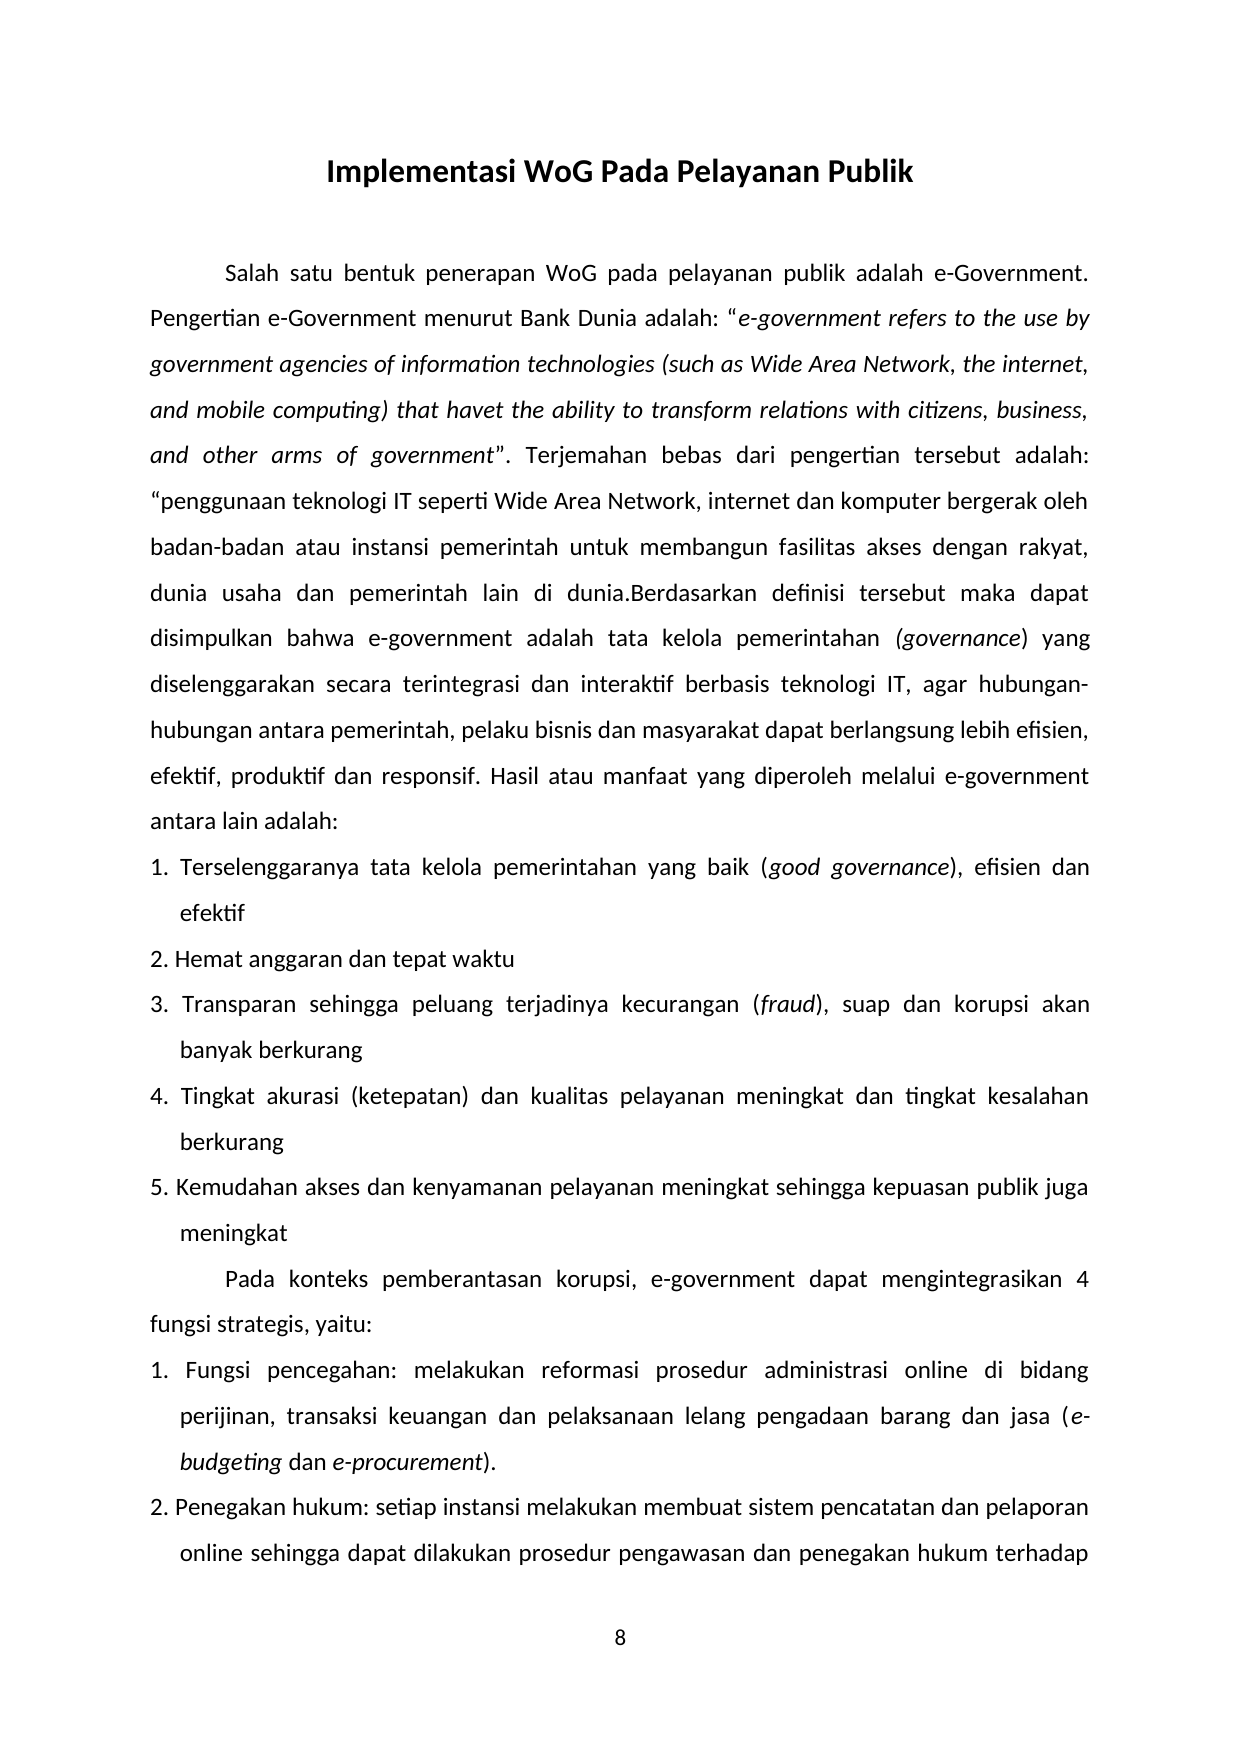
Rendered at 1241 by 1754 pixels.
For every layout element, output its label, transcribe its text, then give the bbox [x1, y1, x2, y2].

text Salah satu bentuk penerapan WoG pada pelayanan publik adalah e-Government. Pengertian e-Government menurut Bank Dunia adalah: “e-government refers to the use by government agencies of information technologies (such as Wide Area Network, the internet, and mobile computing) that havet the ability to transform relations with citizens, business, and other arms of government”. Terjemahan bebas dari pengertian tersebut adalah: “penggunaan teknologi IT seperti Wide Area Network, internet dan komputer bergerak oleh badan-badan atau instansi pemerintah untuk membangun fasilitas akses dengan rakyat, dunia usaha dan pemerintah lain di dunia.Berdasarkan definisi tersebut maka dapat disimpulkan bahwa e-government adalah tata kelola pemerintahan (governance) yang diselenggarakan secara terintegrasi dan interaktif berbasis teknologi IT, agar hubungan-hubungan antara pemerintah, pelaku bisnis dan masyarakat dapat berlangsung lebih efisien, efektif, produktif dan responsif. Hasil atau manfaat yang diperoleh melalui e-government antara lain adalah: [150, 257, 1090, 836]
text 2. Hemat anggaran dan tepat waktu [150, 943, 1090, 973]
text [150, 1491, 1090, 1568]
text 1. Terselenggaranya tata kelola pemerintahan yang baik (good governance), efisien dan efektif [150, 851, 1090, 927]
text 3. Transparan sehingga peluang terjadinya kecurangan (fraud), suap dan korupsi akan banyak berkurang [150, 988, 1090, 1065]
text 1. Fungsi pencegahan: melakukan reformasi prosedur administrasi online di bidang perijinan, transaksi keuangan dan pelaksanaan lelang pengadaan barang dan jasa (e-budgeting dan e-procurement). [150, 1354, 1090, 1476]
text 5. Kemudahan akses dan kenyamanan pelayanan meningkat sehingga kepuasan publik juga meningkat [150, 1171, 1090, 1248]
text Pada konteks pemberantasan korupsi, e-government dapat mengintegrasikan 4 fungsi strategis, yaitu: [150, 1263, 1090, 1339]
text 4. Tingkat akurasi (ketepatan) dan kualitas pelayanan meningkat dan tingkat kesalahan berkurang [150, 1080, 1090, 1156]
text Implementasi WoG Pada Pelayanan Publik [150, 150, 1090, 191]
